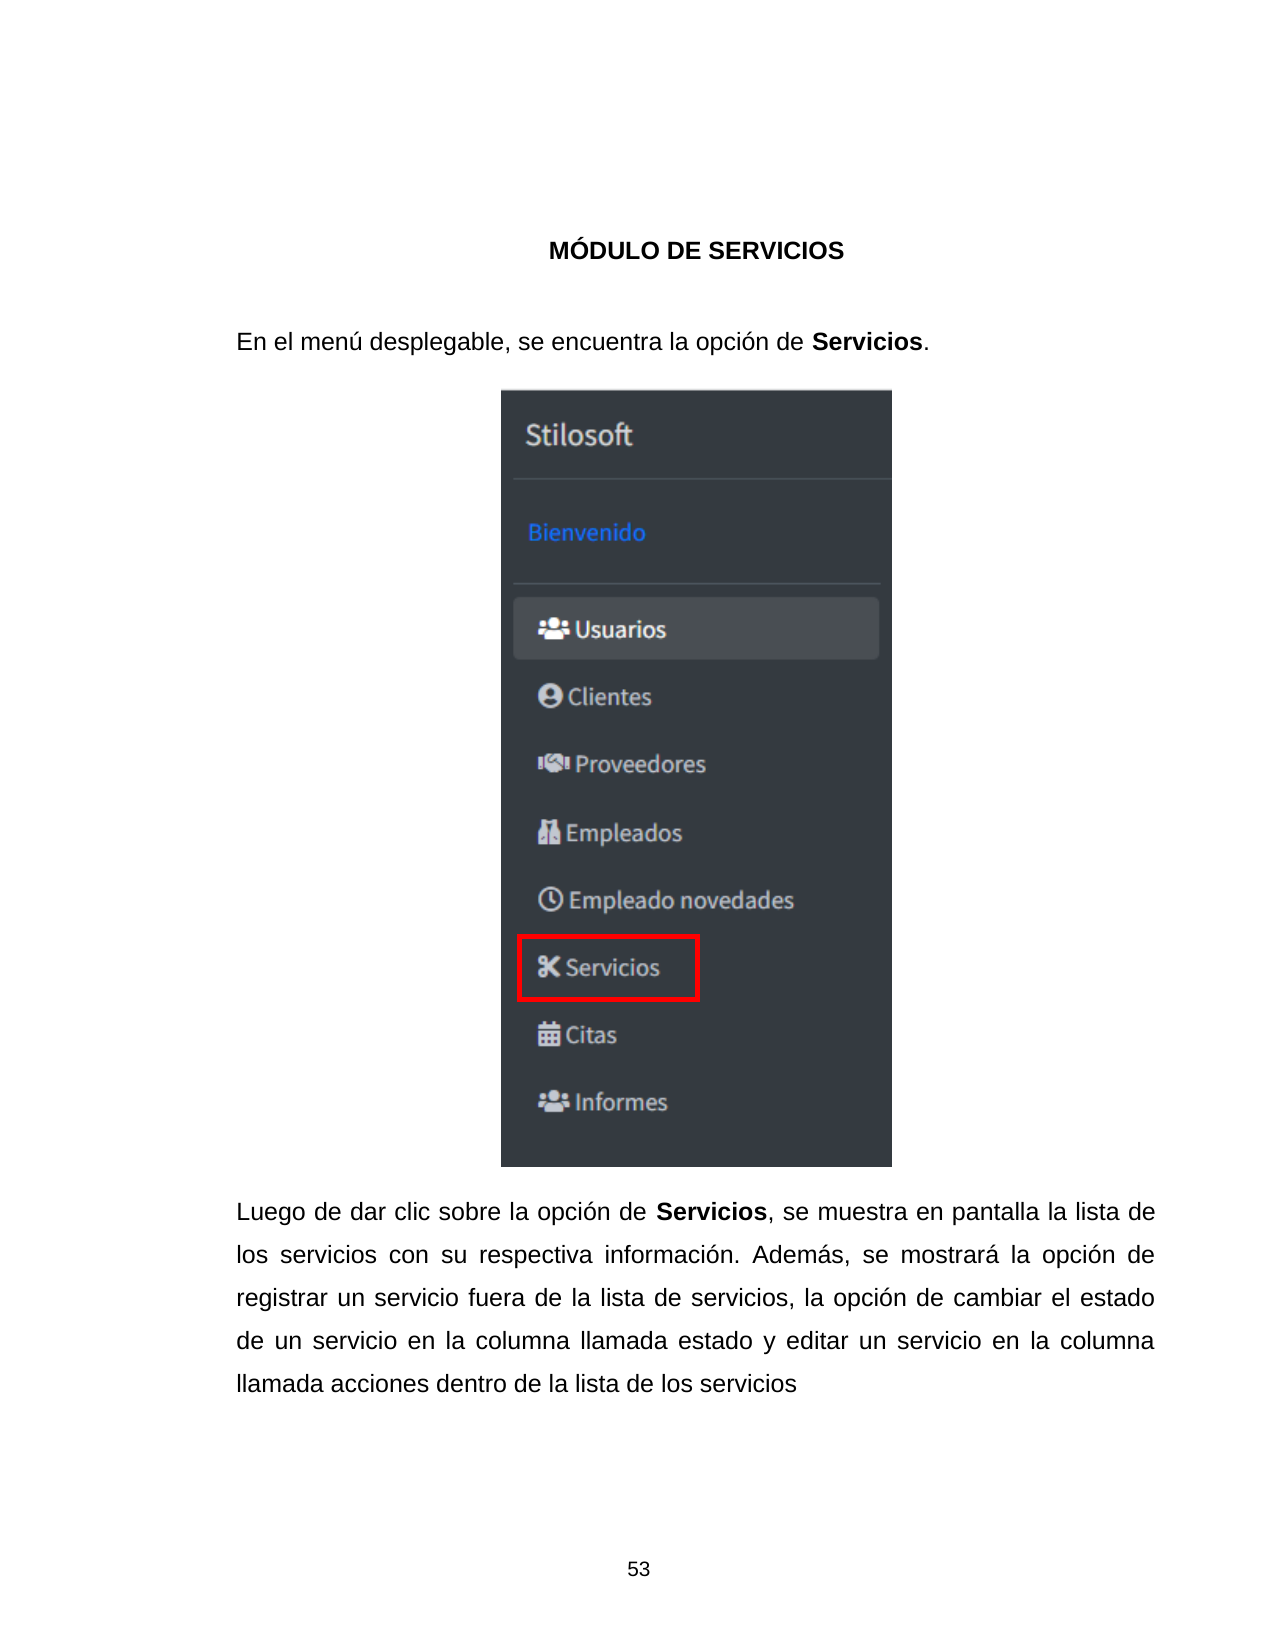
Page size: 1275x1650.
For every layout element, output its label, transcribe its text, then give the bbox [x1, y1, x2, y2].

text Luego de dar clic sobre la opción de Servicios, se muestra en pantalla la lista de los servicios con su respectiva información. Además, se mostrará la opción de registrar un servicio fuera de la lista de servicios, la opción de cambiar el estado de un servicio en la columna llamada estado y editar un servicio en la columna llamada acciones dentro de la lista de los servicios [236, 1197, 1157, 1398]
picture [501, 386, 892, 1167]
text En el menú desplegable, se encuentra la opción de Servicios. [236, 327, 1157, 355]
subtitle MÓDULO DE SERVICIOS [236, 236, 1157, 265]
